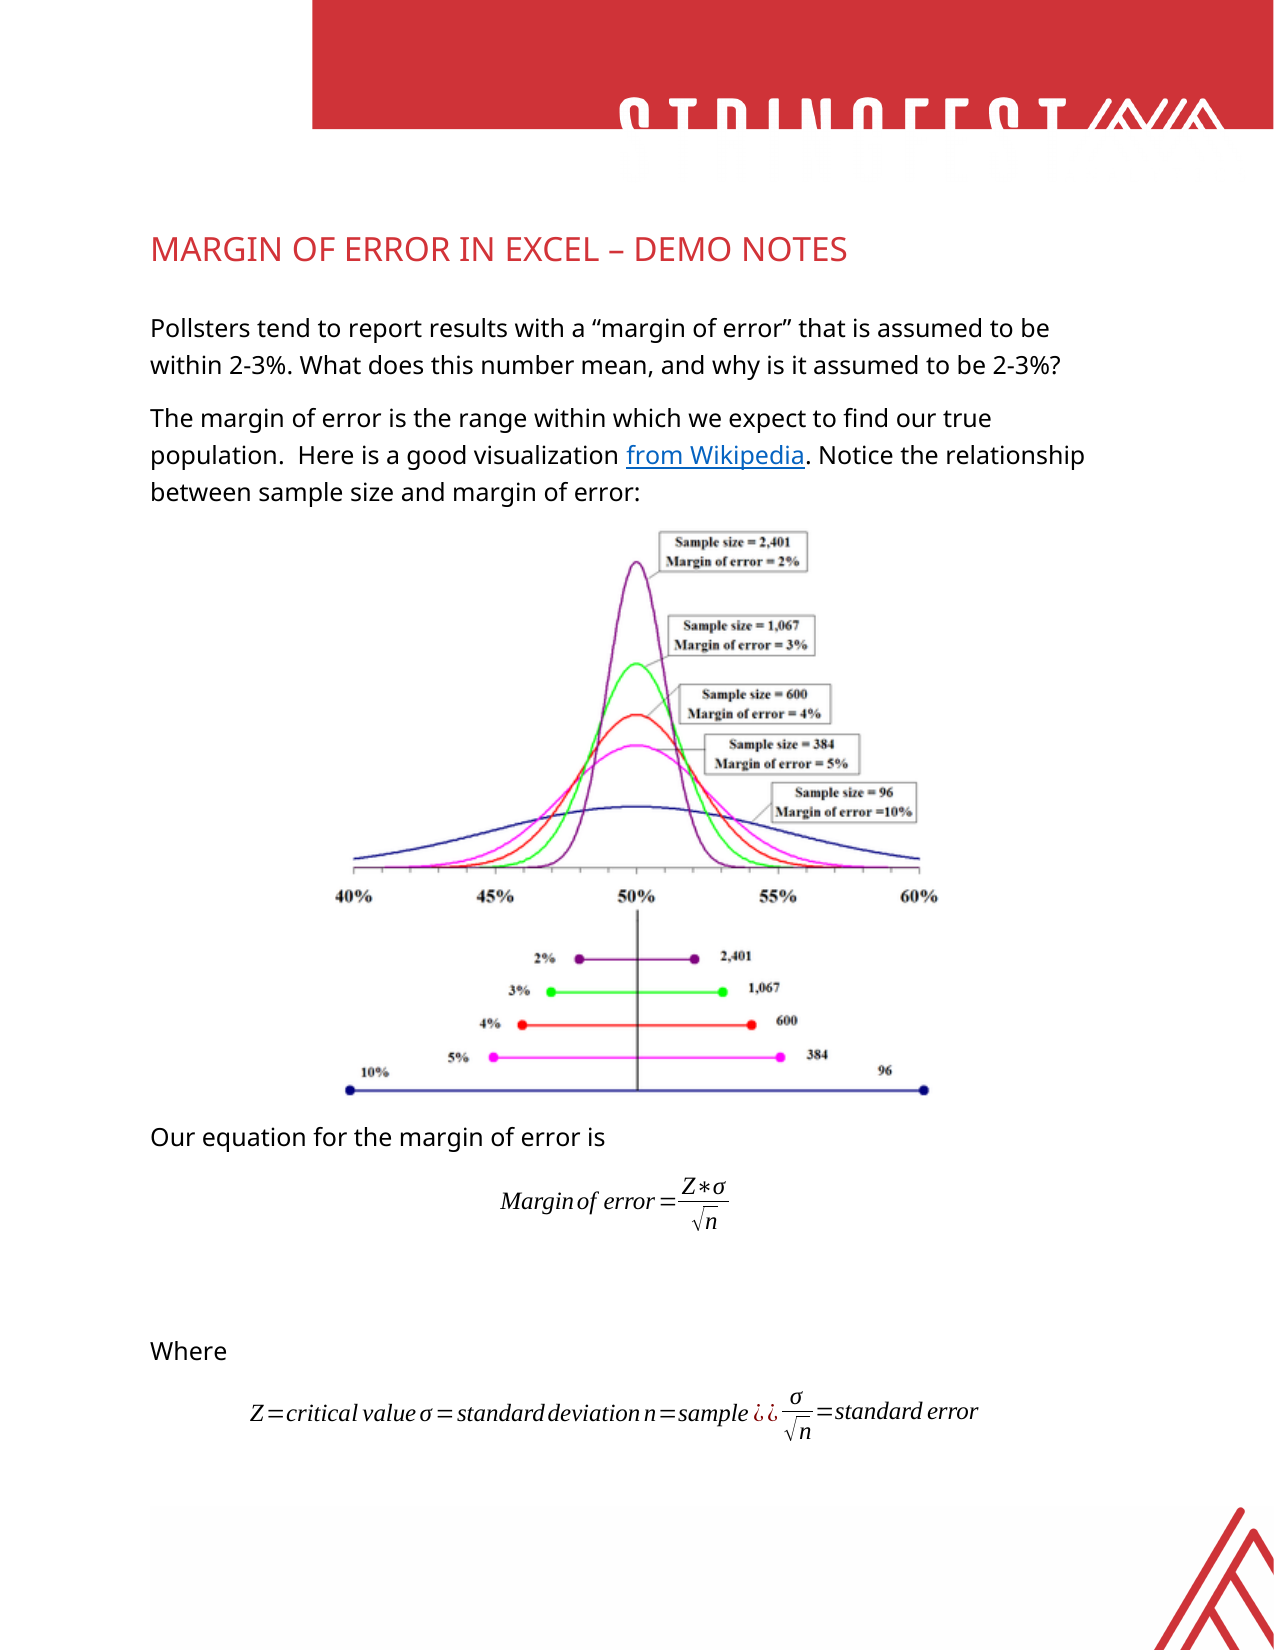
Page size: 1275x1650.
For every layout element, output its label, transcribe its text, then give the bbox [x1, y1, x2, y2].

picture [335, 528, 940, 1100]
text MARGIN OF ERROR IN EXCEL – DEMO NOTES [150, 226, 1125, 272]
text Our equation for the margin of error is [150, 1119, 1125, 1154]
picture [150, 1506, 1274, 1650]
picture [546, 86, 1259, 194]
text Pollsters tend to report results with a “margin of error” that is assumed to be within 2-3%. What does this number mean, and why is it assumed to be 2-3%? [150, 311, 1125, 382]
text Where [150, 1333, 1125, 1367]
text The margin of error is the range within which we expect to find our true population. Here is a good visualization from Wikipedia. Notice the relationship between sample size and margin of error: [150, 401, 1125, 509]
